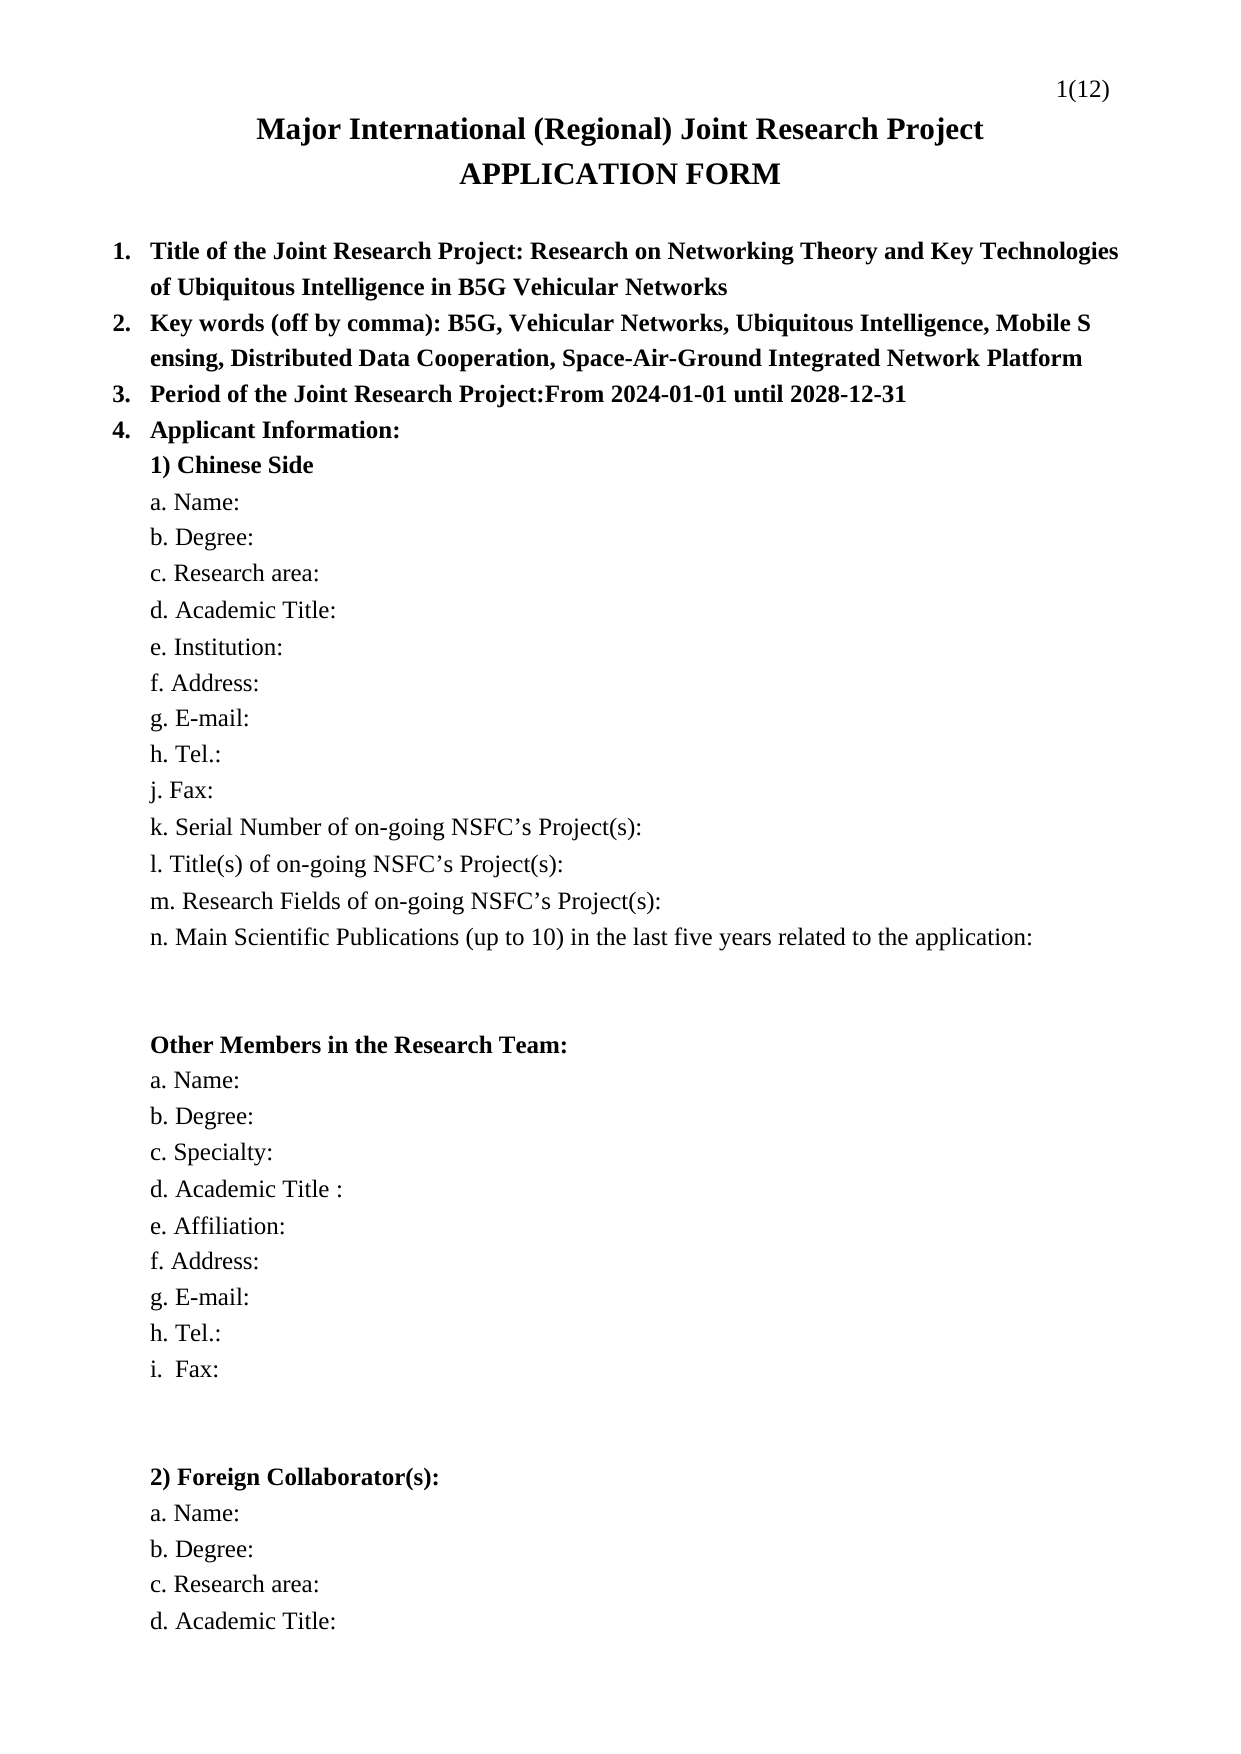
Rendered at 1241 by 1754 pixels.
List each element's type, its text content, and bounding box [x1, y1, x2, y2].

list Fax: [150, 1354, 1159, 1383]
list Research area: [150, 1569, 1159, 1598]
list Institution: [150, 632, 1159, 660]
list Research Fields of on-going NSFC’s Project(s): [150, 886, 1159, 915]
text Major International (Regional) Joint Research Project APPLICATION FORM [256, 111, 986, 191]
list Degree: [150, 522, 1159, 551]
list Address: [150, 668, 1159, 696]
list Academic Title : [150, 1174, 1159, 1202]
list Name: [150, 1065, 1159, 1094]
list Name: [150, 1498, 1159, 1526]
list Degree: [150, 1101, 1159, 1130]
list Name: [150, 487, 1159, 516]
list Main Scientific Publications (up to 10) in the last five years related to the application: [150, 922, 1159, 951]
list Chinese Side [150, 451, 1159, 479]
subtitle Title of the Joint Research Project: Research on Networking Theory and Key Technologies of Ubiquitous Intelligence in B5G Vehicular Networks [112, 236, 1119, 301]
list Applicant Information: [112, 415, 1159, 444]
list Academic Title: [150, 595, 1159, 623]
list E-mail: [150, 703, 1159, 732]
list Academic Title: [150, 1606, 1159, 1634]
list Address: [150, 1246, 1159, 1275]
list Period of the Joint Research Project:From 2024-01-01 until 2028-12-31 [112, 379, 1159, 408]
subtitle Foreign Collaborator(s): [150, 1462, 1159, 1491]
list Key words (off by comma): B5G, Vehicular Networks, Ubiquitous Intelligence, Mobile Sensing, Distributed Data Cooperation, Space-Air-Ground Integrated Network Platform [112, 308, 1096, 372]
list E-mail: [150, 1282, 1159, 1311]
list Tel.: [150, 1318, 1159, 1347]
subtitle Other Members in the Research Team: [150, 1030, 1159, 1058]
list Fax: [150, 775, 1159, 804]
list Affiliation: [150, 1211, 1159, 1239]
list Specialty: [150, 1137, 1159, 1166]
list Degree: [150, 1534, 1159, 1562]
list Serial Number of on-going NSFC’s Project(s): [150, 812, 1159, 840]
list Title(s) of on-going NSFC’s Project(s): [150, 849, 1159, 878]
list Tel.: [150, 739, 1159, 768]
list Research area: [150, 558, 1159, 587]
